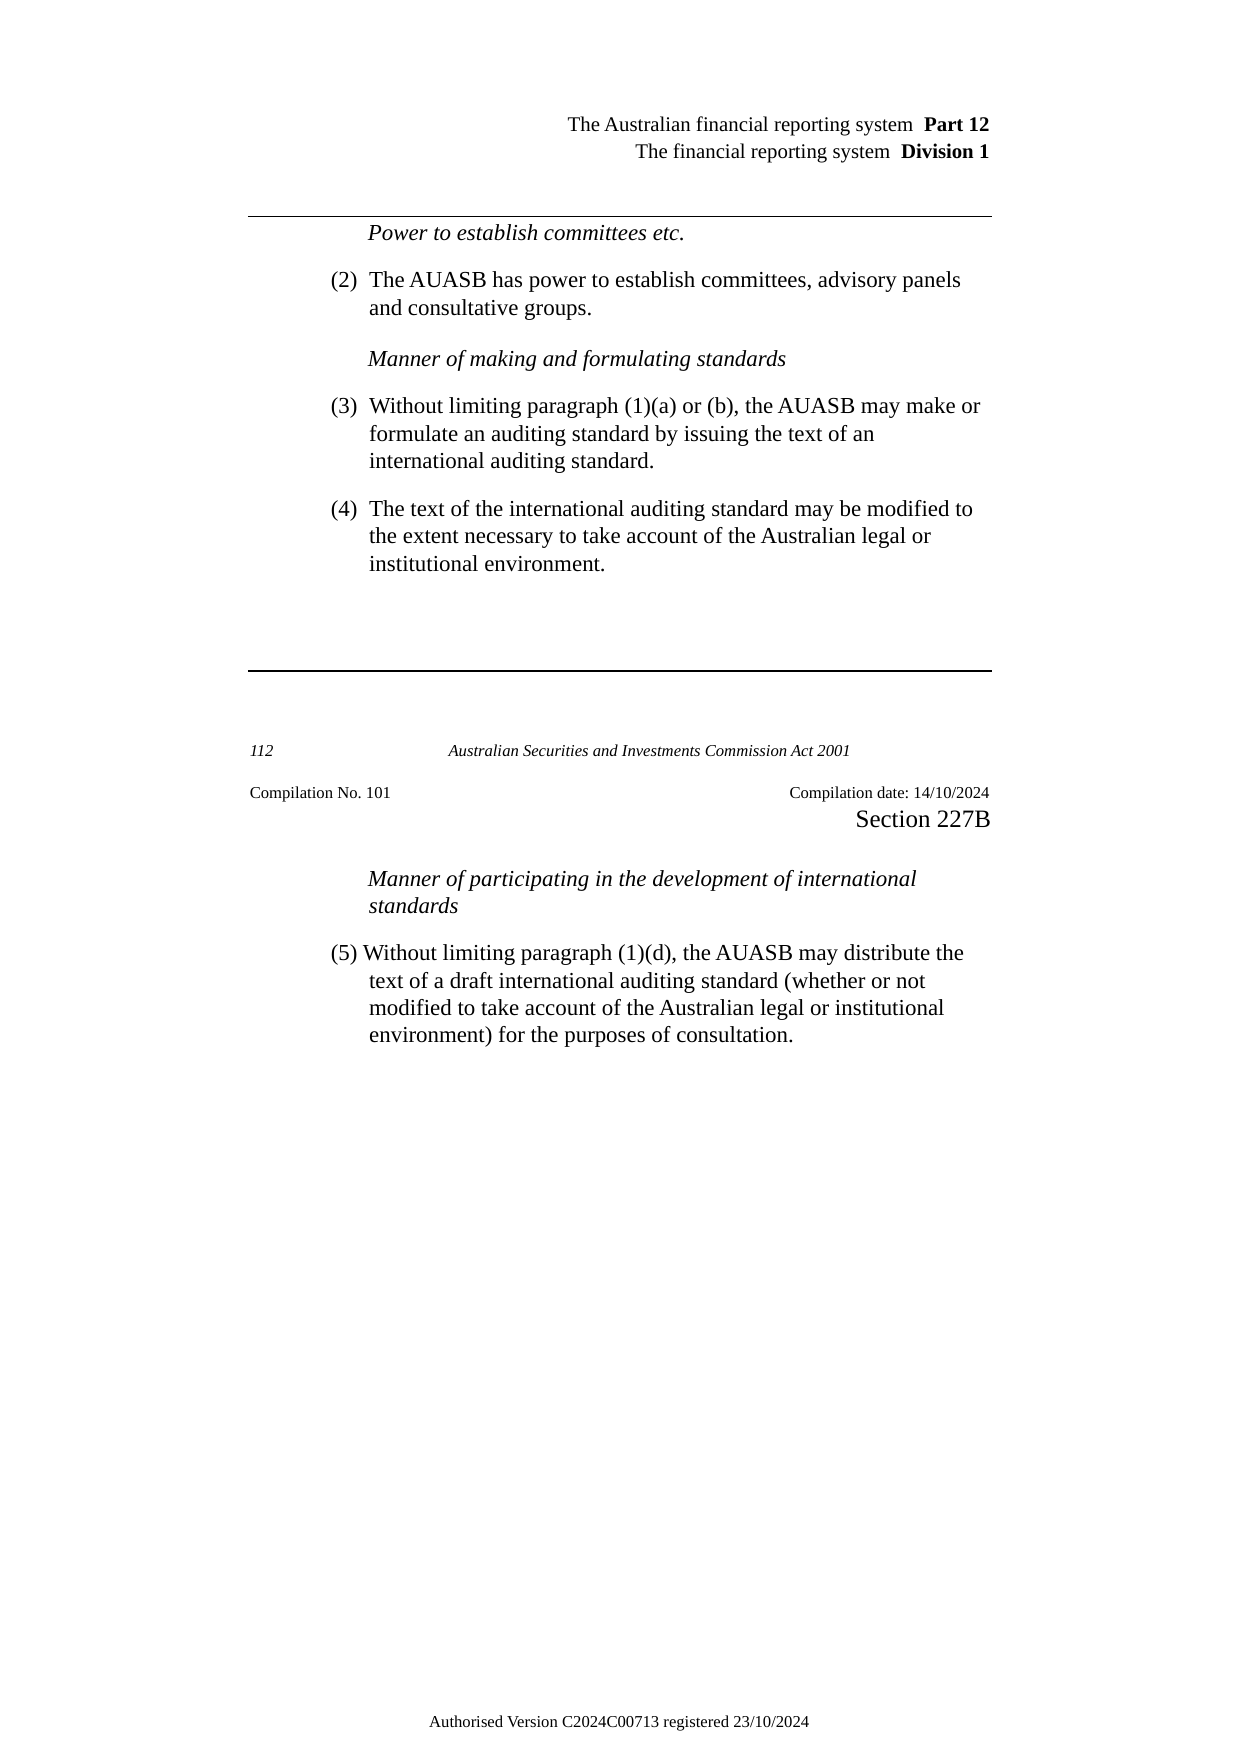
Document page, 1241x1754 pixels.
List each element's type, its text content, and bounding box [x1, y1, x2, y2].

text Manner of participating in the development of international standards [368, 865, 989, 918]
list Without limiting paragraph (1)(a) or (b), the AUASB may make or formulate an auditing standard by issuing the text of an international auditing standard. [331, 393, 988, 474]
text Compilation No. 101 Compilation date: 14/10/2024 [249, 783, 989, 802]
text 112 Australian Securities and Investments Commission Act 2001 [249, 741, 989, 760]
text Manner of making and formulating standards [368, 345, 989, 371]
text (5) Without limiting paragraph (1)(d), the AUASB may distribute the text of a draft international auditing standard (whether or not modified to take account of the Australian legal or institutional environment) for the purposes of consultation. [331, 939, 988, 1048]
text Power to establish committees etc. [368, 191, 989, 245]
list The AUASB has power to establish committees, advisory panels and consultative groups. [331, 267, 988, 320]
list The text of the international auditing standard may be modified to the extent necessary to take account of the Australian legal or institutional environment. [331, 495, 988, 576]
text Section 227B [251, 804, 991, 833]
